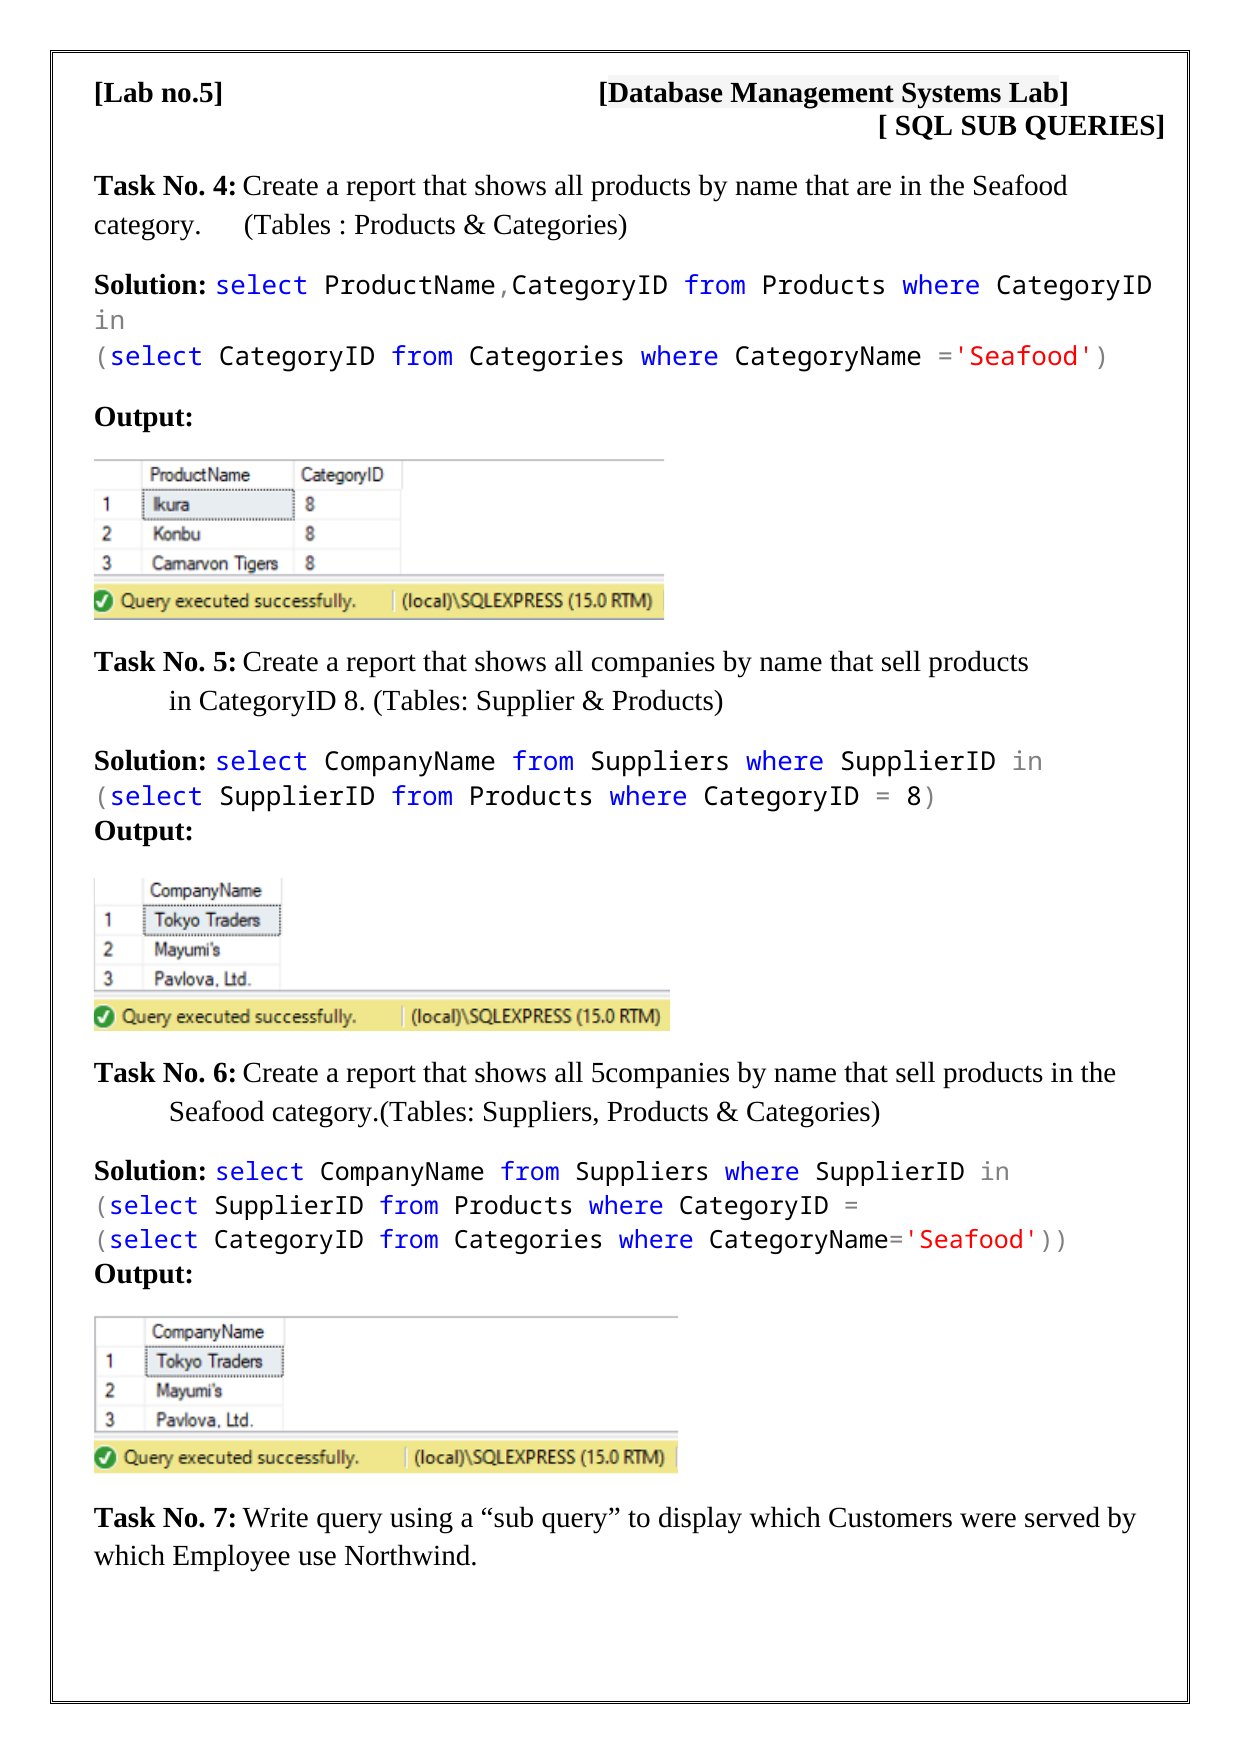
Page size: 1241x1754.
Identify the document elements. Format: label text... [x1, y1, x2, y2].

text (select CategoryID from Categories where CategoryName ='Seafood') [94, 337, 1165, 373]
text Task No. 7: Write query using a “sub query” to display which Customers were served by which Employee use Northwind. [94, 1500, 1165, 1572]
text Output: [94, 399, 1165, 433]
text Task No. 5: Create a report that shows all companies by name that sell products in CategoryID 8. (Tables: Supplier & Products) [94, 644, 1165, 716]
text (select SupplierID from Products where CategoryID = 8) [94, 778, 1165, 813]
picture [93, 872, 671, 1031]
text (select SupplierID from Products where CategoryID = [94, 1188, 1165, 1222]
text Task No. 4: Create a report that shows all products by name that are in the Seafood category. (Tables : Products & Categories) [94, 168, 1165, 241]
text Solution: select ProductName,CategoryID from Products where CategoryID in [94, 266, 1165, 337]
picture [93, 458, 665, 620]
text Output: [94, 1256, 1165, 1290]
text Task No. 6: Create a report that shows all 5companies by name that sell products in the Seafood category.(Tables: Suppliers, Products & Categories) [94, 1056, 1165, 1128]
text Solution: select CompanyName from Suppliers where SupplierID in [94, 1153, 1165, 1188]
text (select CategoryID from Categories where CategoryName='Seafood')) [94, 1222, 1165, 1256]
text Output: [94, 813, 1165, 847]
text Solution: select CompanyName from Suppliers where SupplierID in [94, 742, 1165, 778]
picture [93, 1315, 679, 1475]
